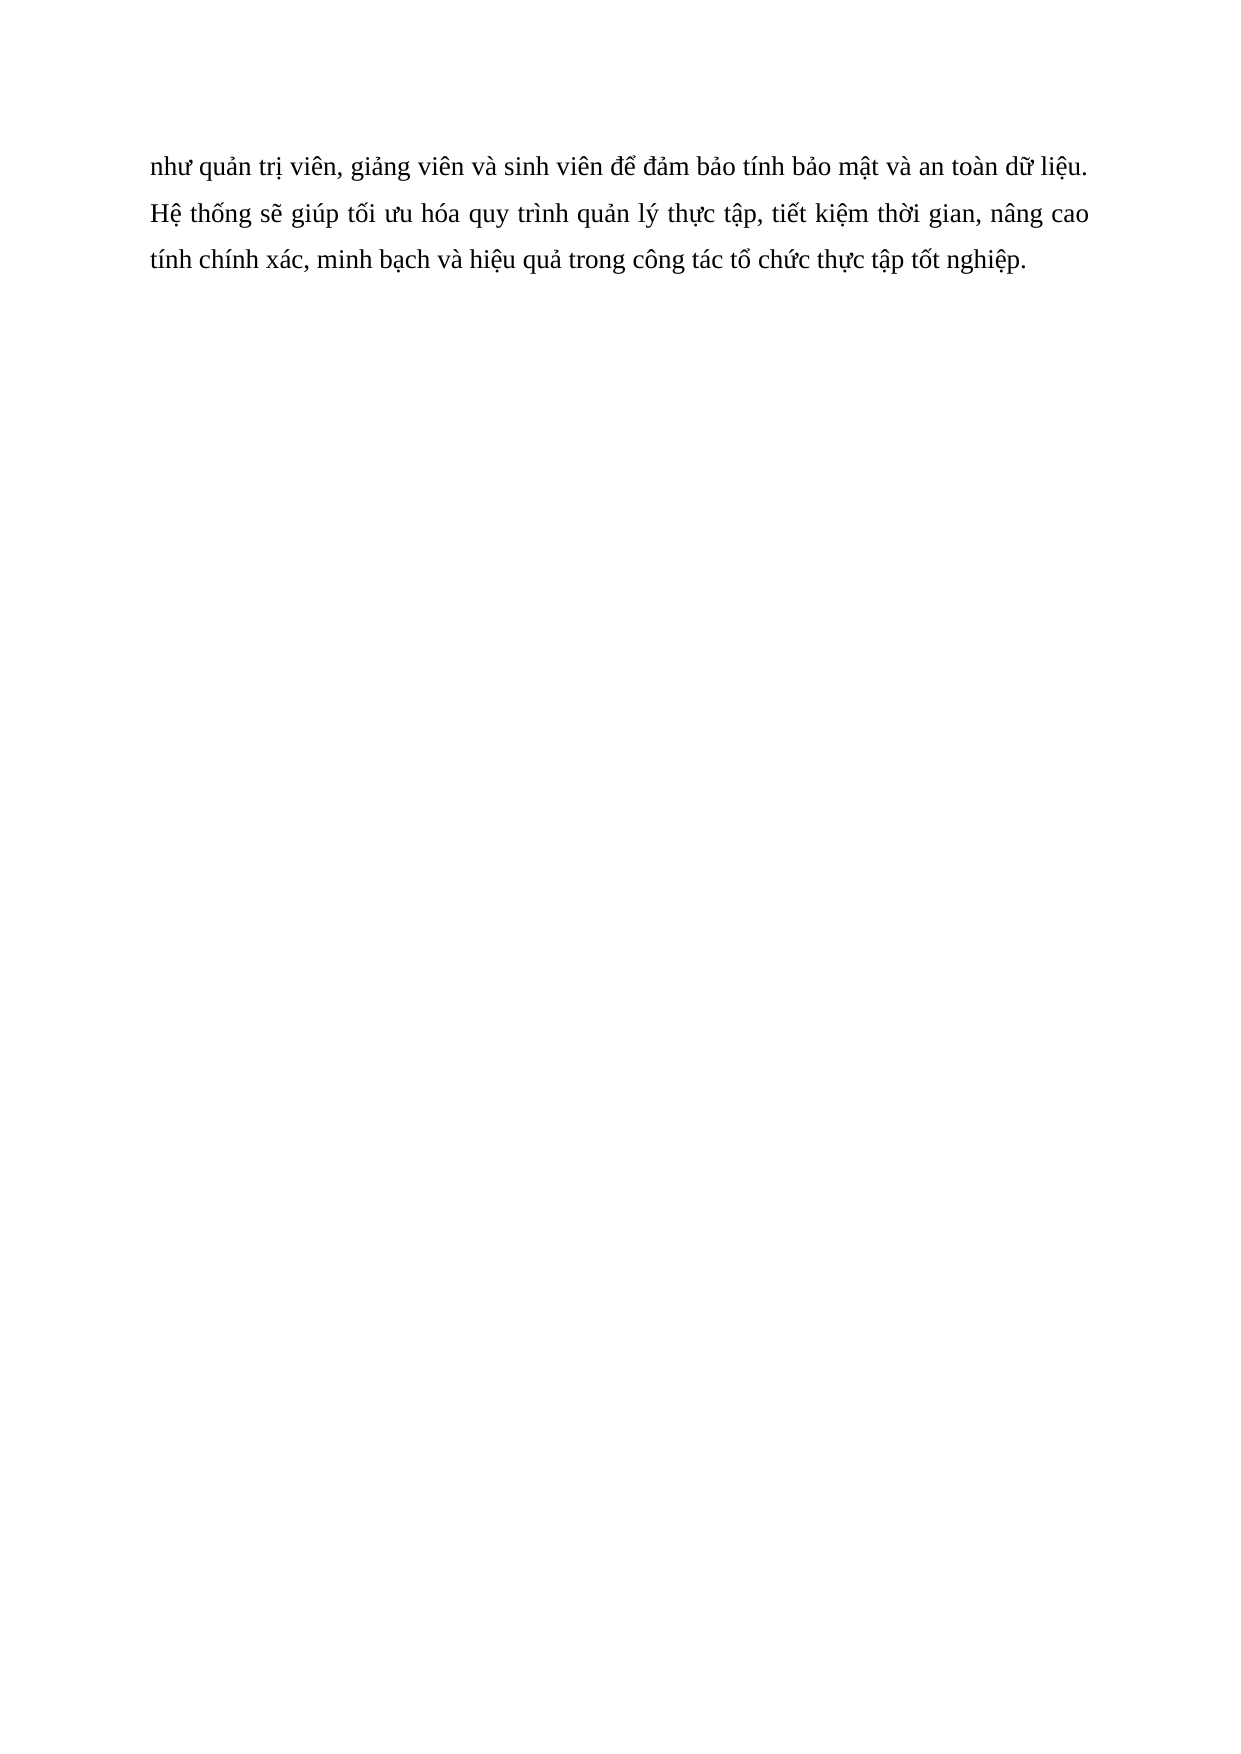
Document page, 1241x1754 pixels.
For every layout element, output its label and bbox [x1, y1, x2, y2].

text [150, 150, 1090, 274]
